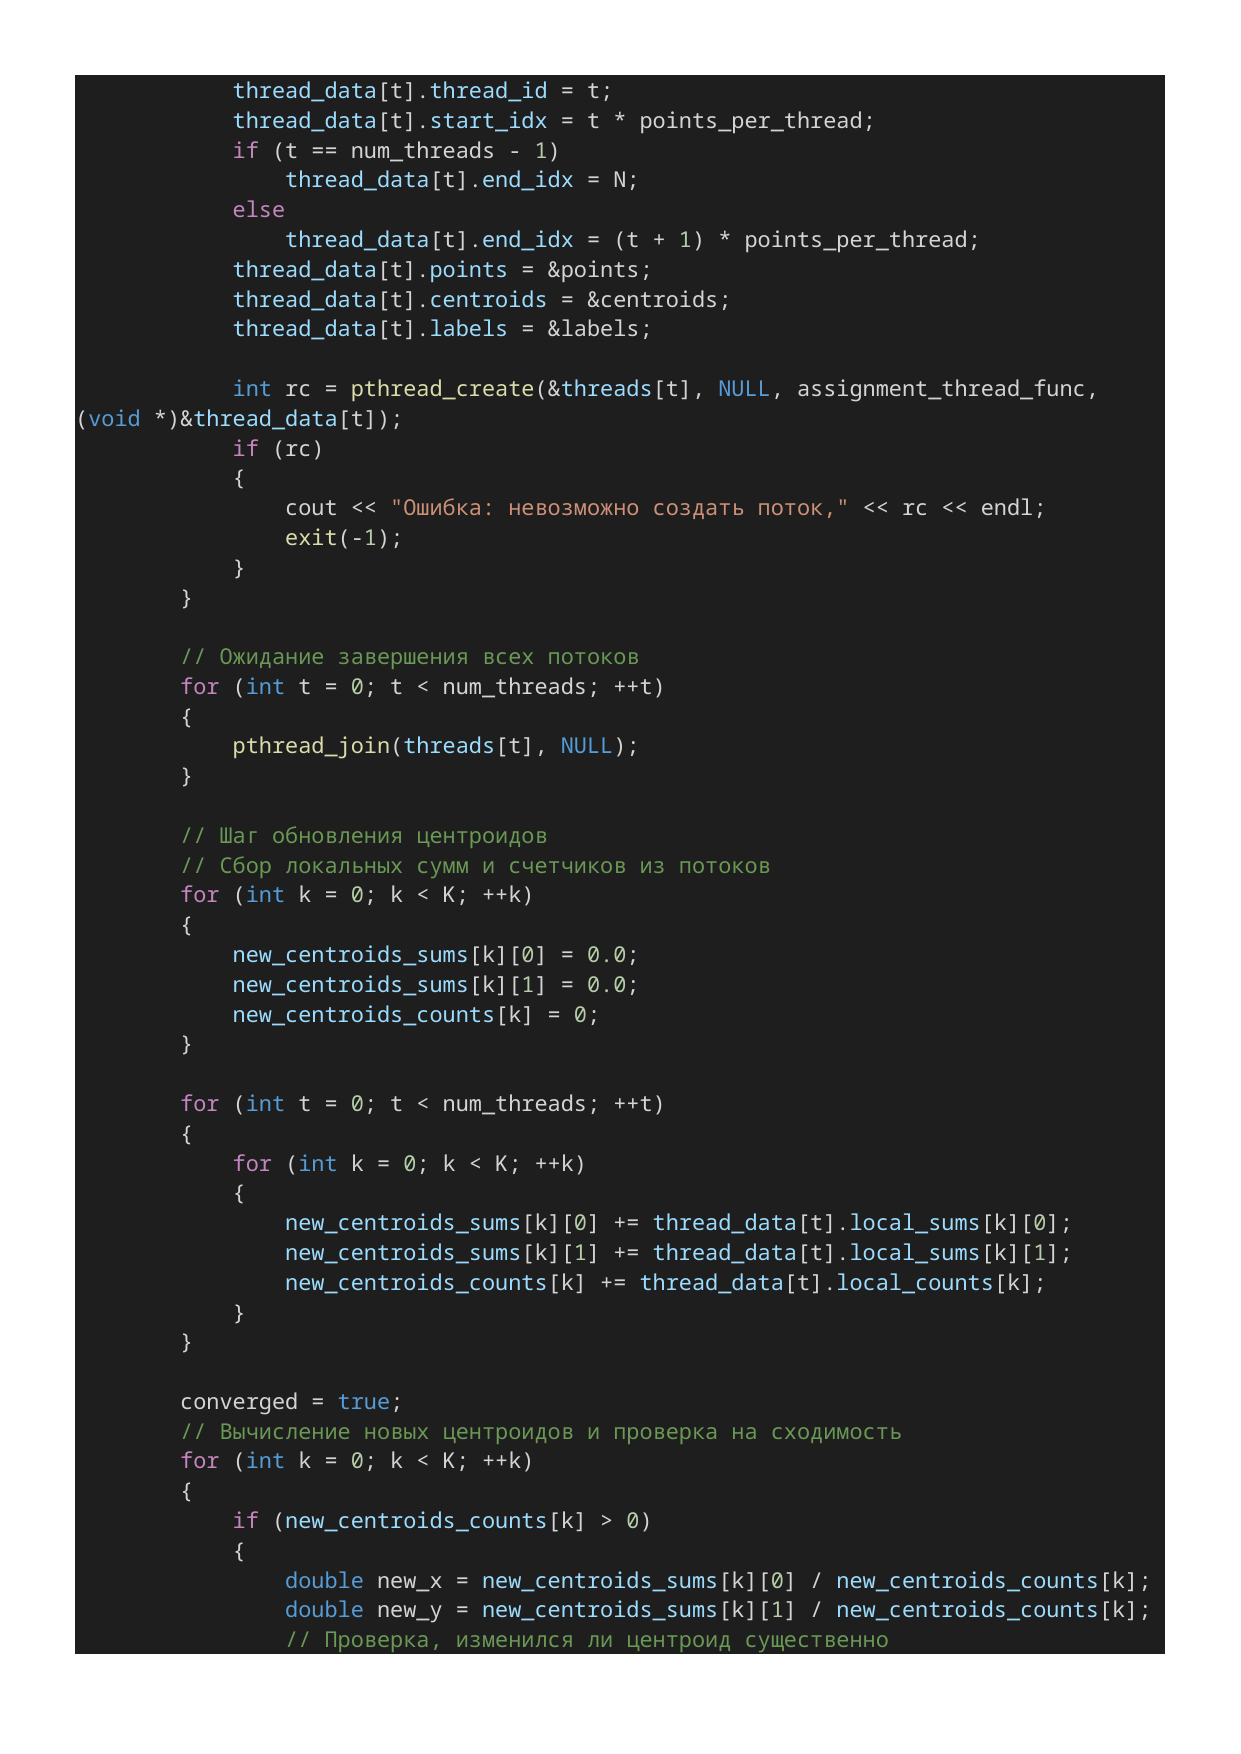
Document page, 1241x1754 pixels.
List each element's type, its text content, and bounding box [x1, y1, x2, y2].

text // Проверка, изменился ли центроид существенно [75, 1624, 1165, 1654]
text // Вычисление новых центроидов и проверка на сходимость [75, 1416, 1165, 1445]
text thread_data[t].thread_id = t; [75, 75, 1165, 105]
text thread_data[t].labels = &labels; [75, 313, 1165, 343]
text for (int t = 0; t < num_threads; ++t) [75, 1088, 1165, 1118]
text if (new_centroids_counts[k] > 0) [75, 1505, 1165, 1535]
text converged = true; [75, 1386, 1165, 1416]
text { [75, 701, 1165, 730]
text else [75, 194, 1165, 224]
text } [75, 760, 1165, 790]
text exit(-1); [75, 522, 1165, 552]
text // Сбор локальных сумм и счетчиков из потоков [75, 849, 1165, 879]
text thread_data[t].points = &points; [75, 254, 1165, 283]
text } [75, 581, 1165, 611]
text // Ожидание завершения всех потоков [75, 641, 1165, 671]
text thread_data[t].start_idx = t * points_per_thread; [75, 105, 1165, 134]
text { [75, 1475, 1165, 1505]
text { [75, 1118, 1165, 1147]
text for (int k = 0; k < K; ++k) [75, 1445, 1165, 1475]
text } [75, 552, 1165, 581]
text double new_y = new_centroids_sums[k][1] / new_centroids_counts[k]; [75, 1594, 1165, 1624]
text thread_data[t].end_idx = N; [75, 164, 1165, 194]
text { [75, 462, 1165, 492]
text if (rc) [75, 432, 1165, 462]
text double new_x = new_centroids_sums[k][0] / new_centroids_counts[k]; [75, 1564, 1165, 1594]
text if (t == num_threads - 1) [75, 134, 1165, 164]
text cout << "Ошибка: невозможно создать поток," << rc << endl; [75, 492, 1165, 522]
text new_centroids_sums[k][1] = 0.0; [75, 969, 1165, 998]
text new_centroids_sums[k][0] = 0.0; [75, 939, 1165, 969]
text { [75, 1177, 1165, 1207]
text { [75, 909, 1165, 939]
text // Шаг обновления центроидов [75, 820, 1165, 849]
text } [75, 1028, 1165, 1058]
text thread_data[t].end_idx = (t + 1) * points_per_thread; [75, 224, 1165, 254]
text for (int t = 0; t < num_threads; ++t) [75, 671, 1165, 701]
text new_centroids_sums[k][1] += thread_data[t].local_sums[k][1]; [75, 1237, 1165, 1267]
text new_centroids_sums[k][0] += thread_data[t].local_sums[k][0]; [75, 1207, 1165, 1237]
text pthread_join(threads[t], NULL); [75, 730, 1165, 760]
text for (int k = 0; k < K; ++k) [75, 879, 1165, 909]
text int rc = pthread_create(&threads[t], NULL, assignment_thread_func, (void *)&thread_data[t]); [75, 373, 1165, 432]
text new_centroids_counts[k] = 0; [75, 998, 1165, 1028]
text { [75, 1535, 1165, 1564]
text } [75, 1326, 1165, 1356]
text } [75, 1296, 1165, 1326]
text thread_data[t].centroids = &centroids; [75, 283, 1165, 313]
text for (int k = 0; k < K; ++k) [75, 1147, 1165, 1177]
text new_centroids_counts[k] += thread_data[t].local_counts[k]; [75, 1267, 1165, 1296]
